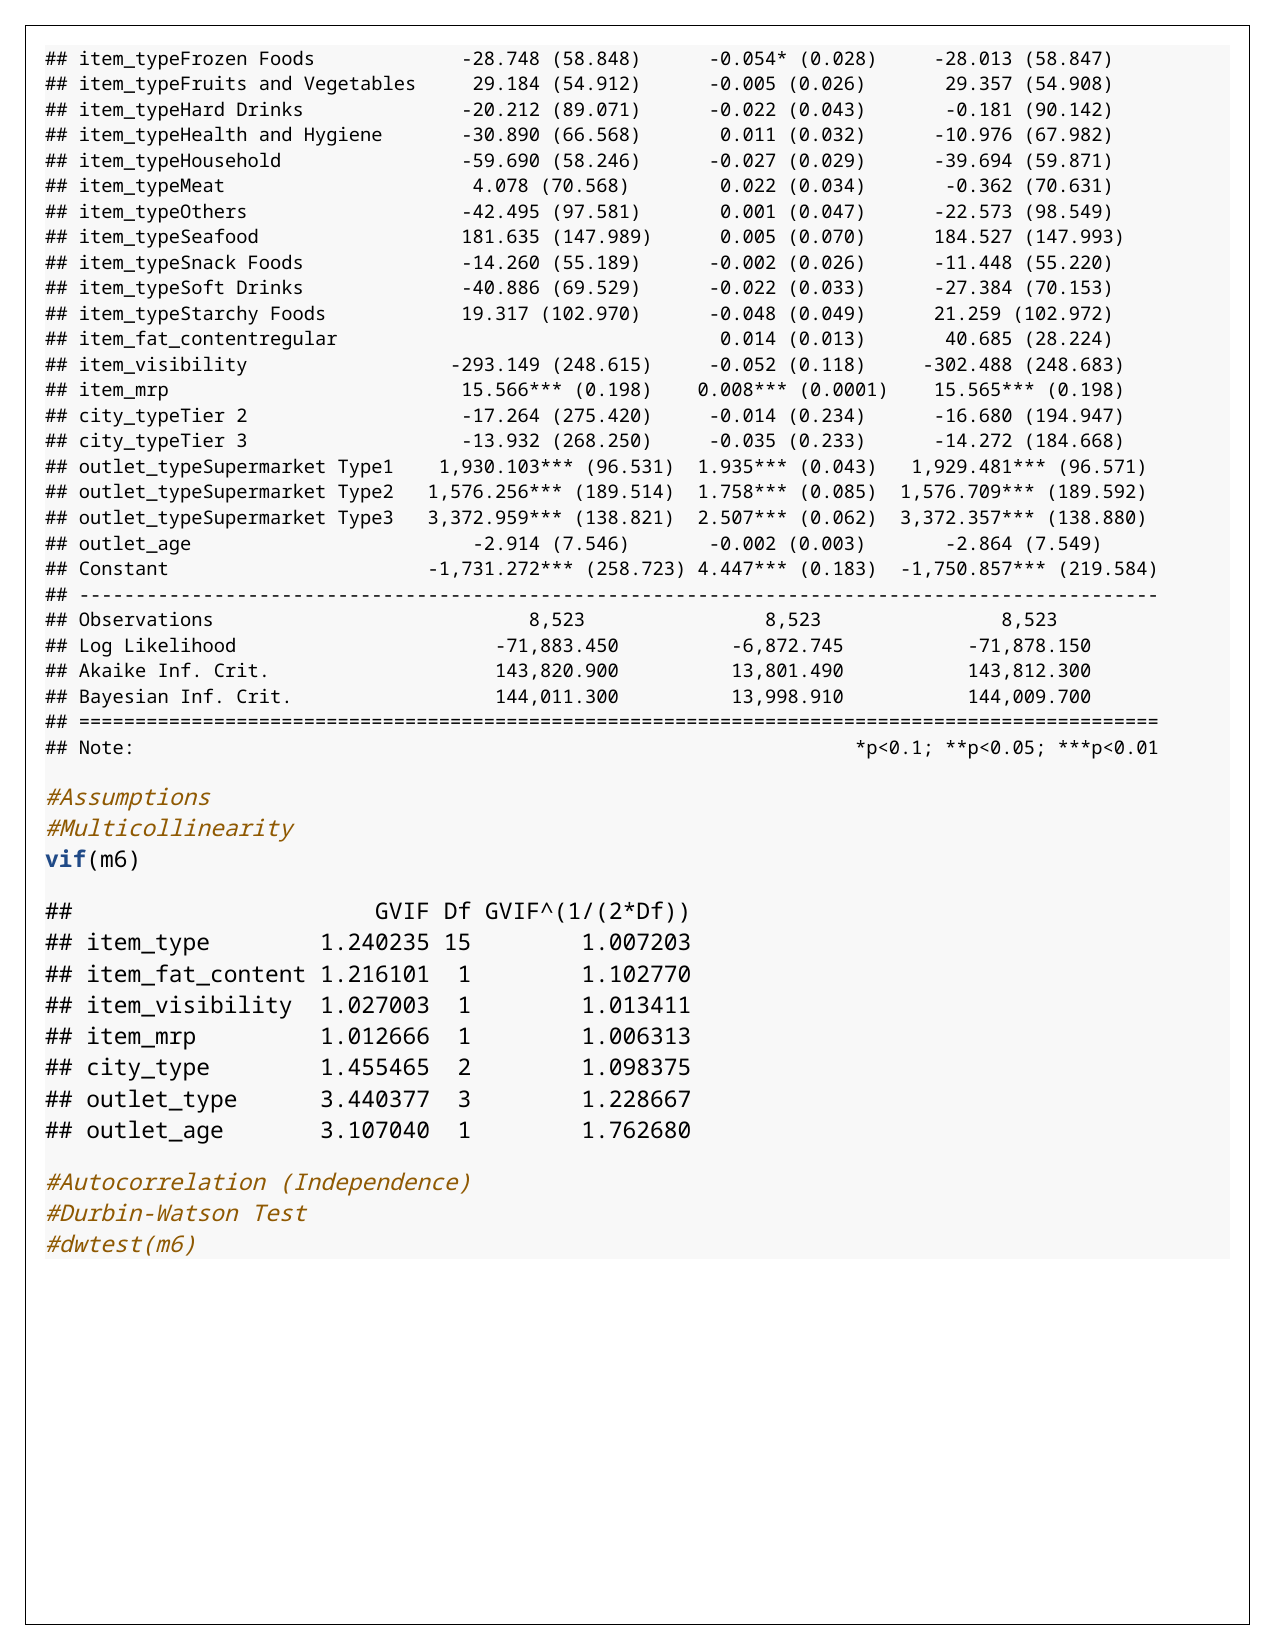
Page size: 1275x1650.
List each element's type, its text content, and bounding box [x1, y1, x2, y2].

text ## GVIF Df GVIF^(1/(2*Df)) ## item_type 1.240235 15 1.007203 ## item_fat_content 1.216101 1 1.102770 ## item_visibility 1.027003 1 1.013411 ## item_mrp 1.012666 1 1.006313 ## city_type 1.455465 2 1.098375 ## outlet_type 3.440377 3 1.228667 ## outlet_age 3.107040 1 1.762680 [45, 895, 1230, 1145]
text #Assumptions #Multicollinearity vif(m6) [141, 780, 1230, 874]
text #Autocorrelation (Independence) #Durbin-Watson Test #dwtest(m6) [196, 1166, 1230, 1259]
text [45, 45, 1230, 759]
